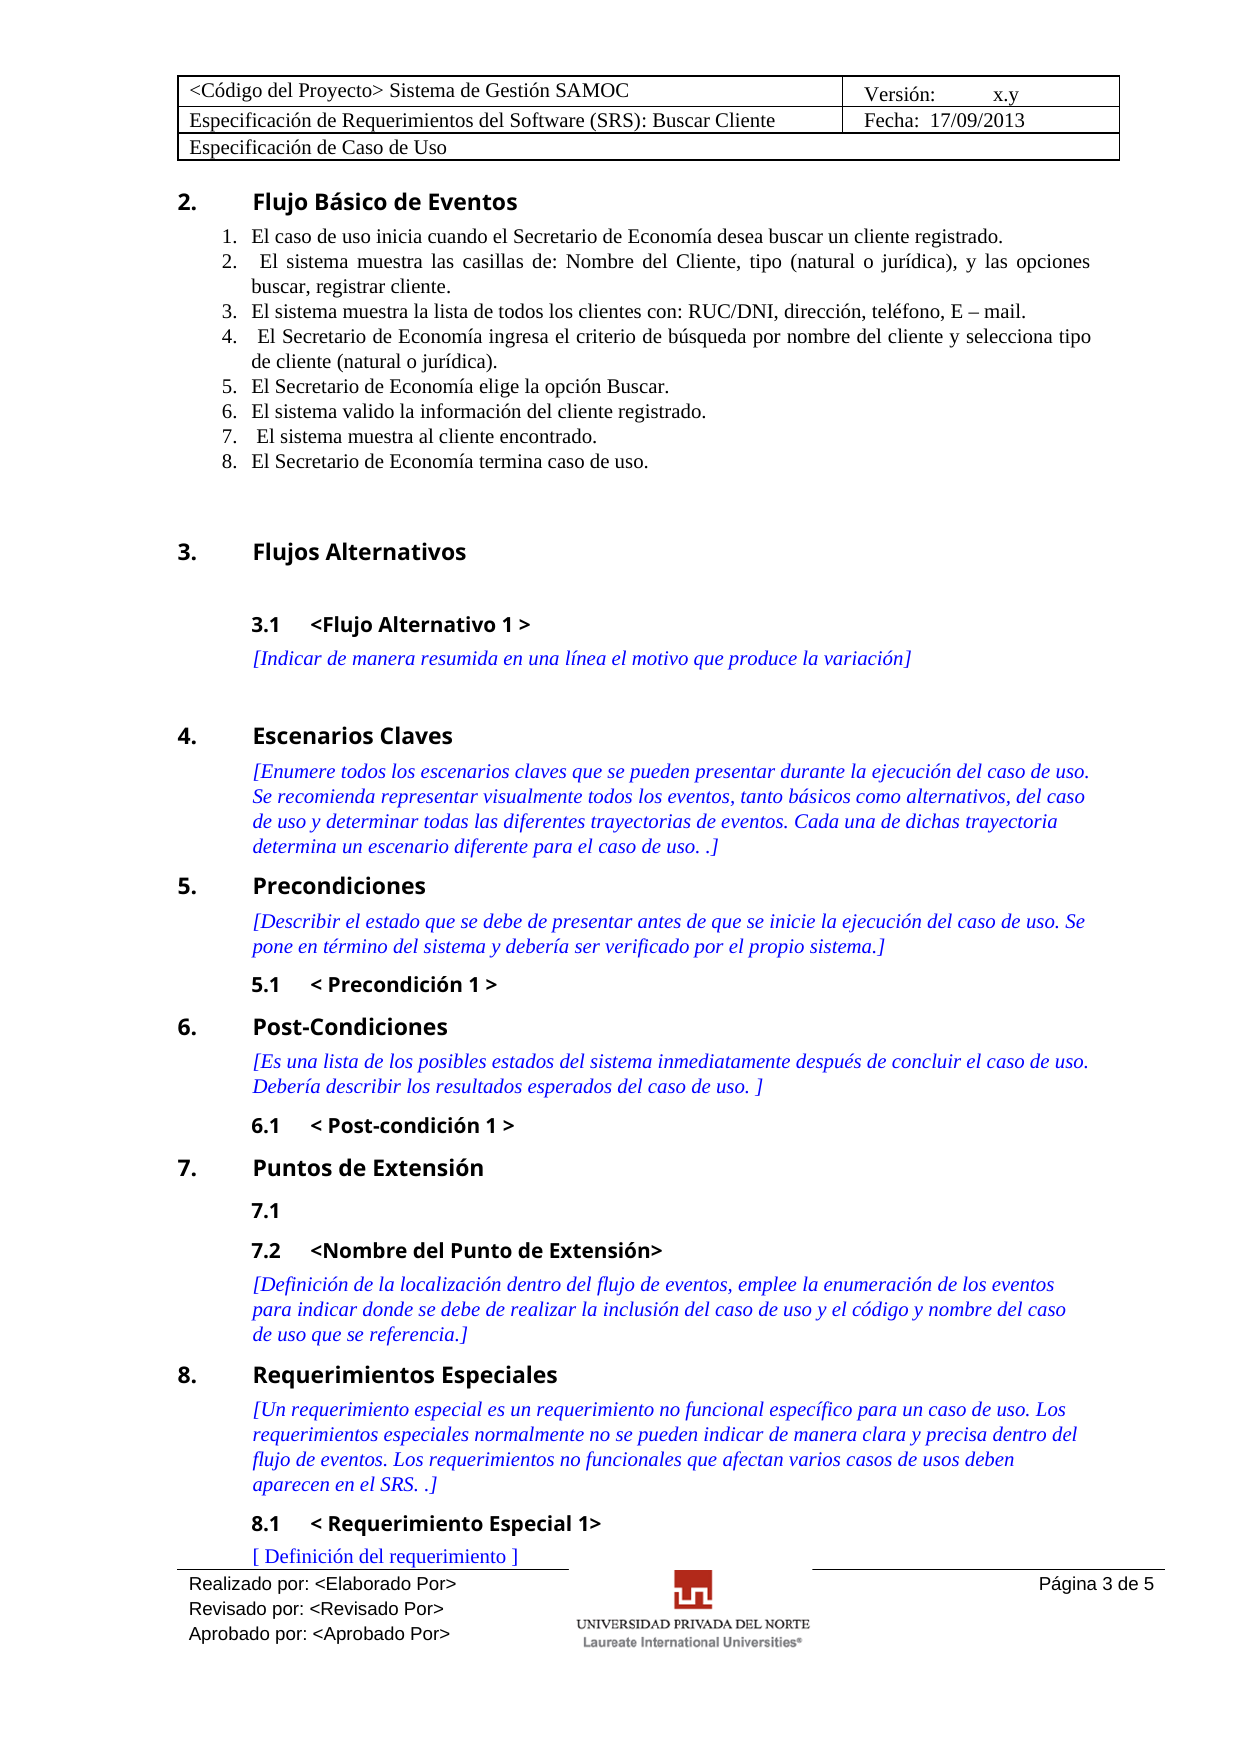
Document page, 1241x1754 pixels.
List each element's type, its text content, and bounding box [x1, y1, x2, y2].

subtitle Flujos Alternativos [177, 535, 1092, 567]
subtitle Flujo Básico de Eventos [177, 185, 1092, 217]
subtitle Precondiciones [177, 870, 1092, 901]
subtitle Post-Condiciones [177, 1011, 1092, 1042]
picture [568, 1569, 813, 1654]
text [Definición de la localización dentro del flujo de eventos, emplee la enumeración de los eventos para indicar donde se debe de realizar la inclusión del caso de uso y el código y nombre del caso de uso que se referencia.] [252, 1271, 1092, 1346]
subtitle Requerimientos Especiales [177, 1359, 1092, 1390]
text [Un requerimiento especial es un requerimiento no funcional específico para un caso de uso. Los requerimientos especiales normalmente no se pueden indicar de manera clara y precisa dentro del flujo de eventos. Los requerimientos no funcionales que afectan varios casos de usos deben aparecen en el SRS. .] [252, 1396, 1092, 1496]
subtitle <Nombre del Punto de Extensión> [251, 1237, 1092, 1265]
text [Indicar de manera resumida en una línea el motivo que produce la variación] [252, 645, 1092, 670]
text [Es una lista de los posibles estados del sistema inmediatamente después de concluir el caso de uso. Debería describir los resultados esperados del caso de uso. ] [252, 1048, 1092, 1098]
list El Secretario de Economía elige la opción Buscar. [222, 373, 1092, 398]
list El Secretario de Economía ingresa el criterio de búsqueda por nombre del cliente y selecciona tipo de cliente (natural o jurídica). [222, 323, 1092, 373]
text [ Definición del requerimiento ] [252, 1543, 1092, 1568]
list El caso de uso inicia cuando el Secretario de Economía desea buscar un cliente registrado. [222, 223, 1092, 248]
subtitle <Flujo Alternativo 1 > [251, 610, 1092, 639]
subtitle < Post-condición 1 > [251, 1111, 1092, 1139]
list El sistema muestra las casillas de: Nombre del Cliente, tipo (natural o jurídica), y las opciones buscar, registrar cliente. [222, 248, 1092, 298]
list El sistema valido la información del cliente registrado. [222, 398, 1092, 423]
subtitle Escenarios Claves [177, 720, 1092, 751]
text [Enumere todos los escenarios claves que se pueden presentar durante la ejecución del caso de uso. Se recomienda representar visualmente todos los eventos, tanto básicos como alternativos, del caso de uso y determinar todas las diferentes trayectorias de eventos. Cada una de dichas trayectoria determina un escenario diferente para el caso de uso. .] [252, 758, 1092, 858]
list El Secretario de Economía termina caso de uso. [222, 448, 1092, 473]
subtitle < Requerimiento Especial 1> [251, 1509, 1092, 1537]
subtitle < Precondición 1 > [251, 970, 1092, 998]
text [Describir el estado que se debe de presentar antes de que se inicie la ejecución del caso de uso. Se pone en término del sistema y debería ser verificado por el propio sistema.] [252, 908, 1092, 958]
list El sistema muestra la lista de todos los clientes con: RUC/DNI, dirección, teléfono, E – mail. [222, 298, 1092, 323]
list El sistema muestra al cliente encontrado. [222, 423, 1092, 448]
subtitle Puntos de Extensión [177, 1152, 1092, 1183]
